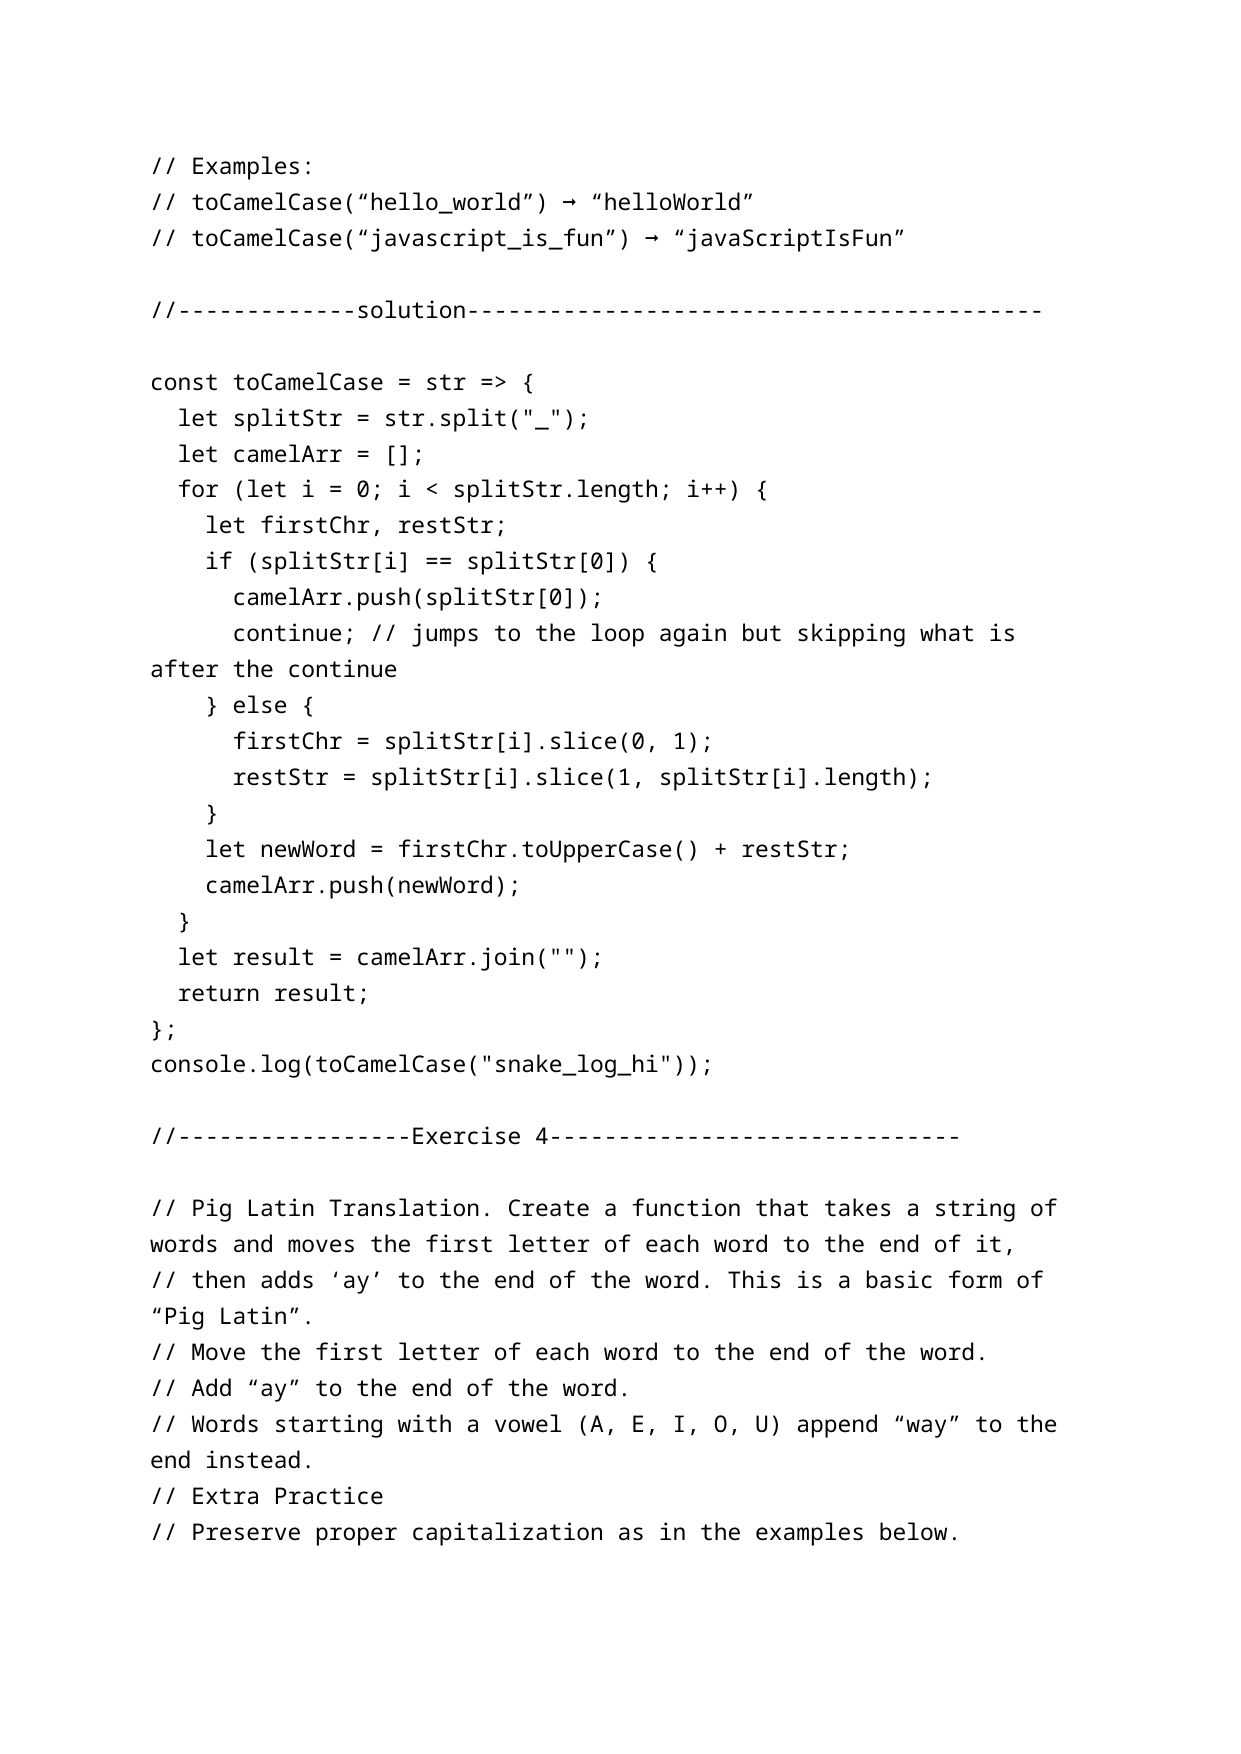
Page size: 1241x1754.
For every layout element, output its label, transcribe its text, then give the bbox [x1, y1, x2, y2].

text }; [150, 1012, 1090, 1044]
text let firstChr, restStr; [150, 509, 1090, 541]
text // Pig Latin Translation. Create a function that takes a string of words and moves the first letter of each word to the end of it, [150, 1192, 1090, 1259]
text camelArr.push(splitStr[0]); [150, 581, 1090, 612]
text firstChr = splitStr[i].slice(0, 1); [150, 725, 1090, 756]
text // then adds ‘ay’ to the end of the word. This is a basic form of “Pig Latin”. [150, 1264, 1090, 1331]
text //-----------------Exercise 4------------------------------ [150, 1120, 1090, 1152]
text //-------------solution------------------------------------------ [150, 294, 1090, 325]
text // Preserve proper capitalization as in the examples below. [150, 1516, 1090, 1547]
text } [150, 905, 1090, 936]
text return result; [150, 977, 1090, 1008]
text // Add “ay” to the end of the word. [150, 1372, 1090, 1403]
text // Words starting with a vowel (A, E, I, O, U) append “way” to the end instead. [150, 1408, 1090, 1475]
text // toCamelCase(“hello_world”) ➞ “helloWorld” [150, 186, 1090, 217]
text console.log(toCamelCase("snake_log_hi")); [150, 1048, 1090, 1080]
text continue; // jumps to the loop again but skipping what is after the continue [150, 617, 1090, 684]
text const toCamelCase = str => { [150, 366, 1090, 397]
text let newWord = firstChr.toUpperCase() + restStr; [150, 833, 1090, 864]
text if (splitStr[i] == splitStr[0]) { [150, 545, 1090, 577]
text restStr = splitStr[i].slice(1, splitStr[i].length); [150, 761, 1090, 792]
text let result = camelArr.join(""); [150, 941, 1090, 972]
text } [150, 797, 1090, 828]
text // Extra Practice [150, 1480, 1090, 1511]
text // Move the first letter of each word to the end of the word. [150, 1336, 1090, 1367]
text camelArr.push(newWord); [150, 869, 1090, 900]
text } else { [150, 689, 1090, 720]
text // Examples: [150, 150, 1090, 181]
text for (let i = 0; i < splitStr.length; i++) { [150, 473, 1090, 505]
text let camelArr = []; [150, 437, 1090, 469]
text // toCamelCase(“javascript_is_fun”) ➞ “javaScriptIsFun” [150, 222, 1090, 253]
text let splitStr = str.split("_"); [150, 402, 1090, 433]
